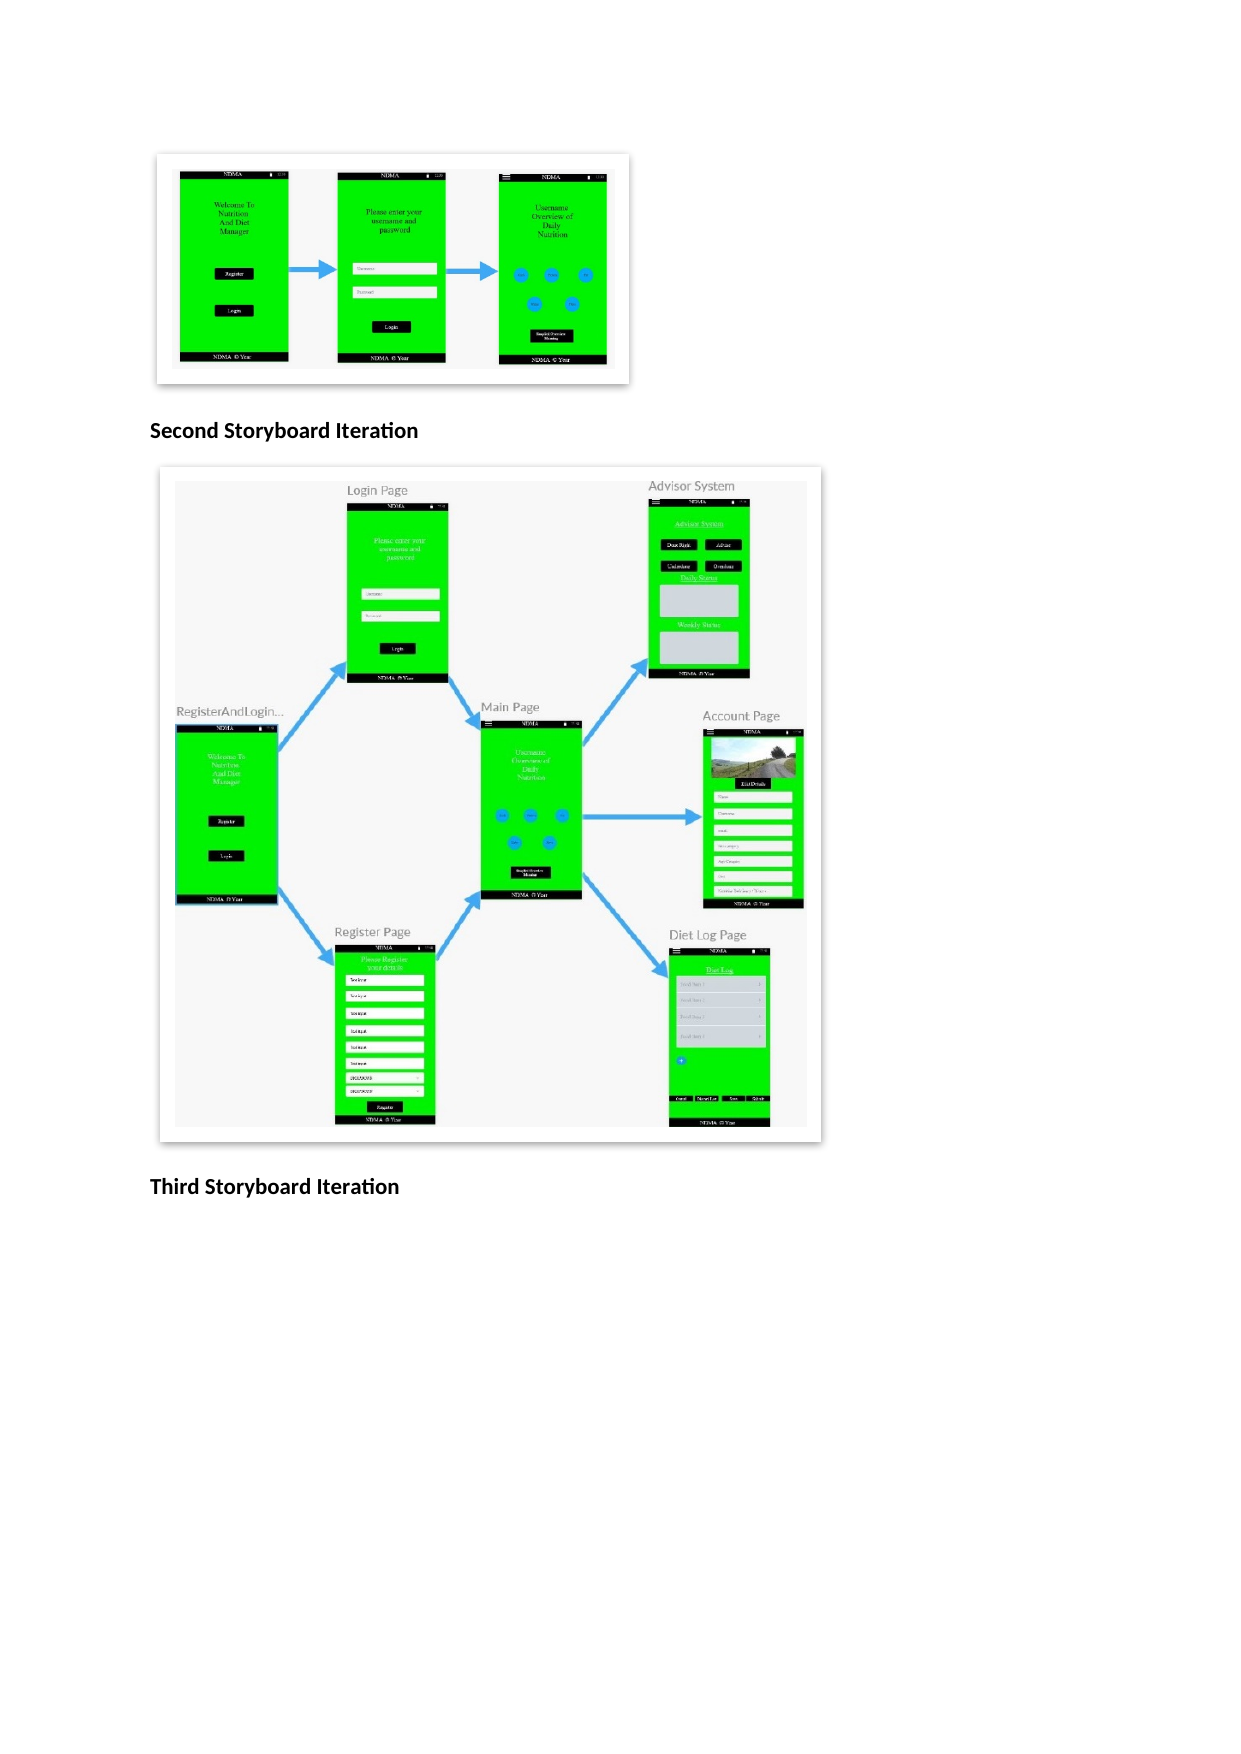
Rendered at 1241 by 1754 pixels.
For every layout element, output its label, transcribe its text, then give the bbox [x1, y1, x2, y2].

picture [175, 481, 807, 1127]
picture [172, 169, 615, 369]
text Third Storyboard Iteration [150, 1172, 1090, 1200]
text Second Storyboard Iteration [150, 416, 1090, 444]
